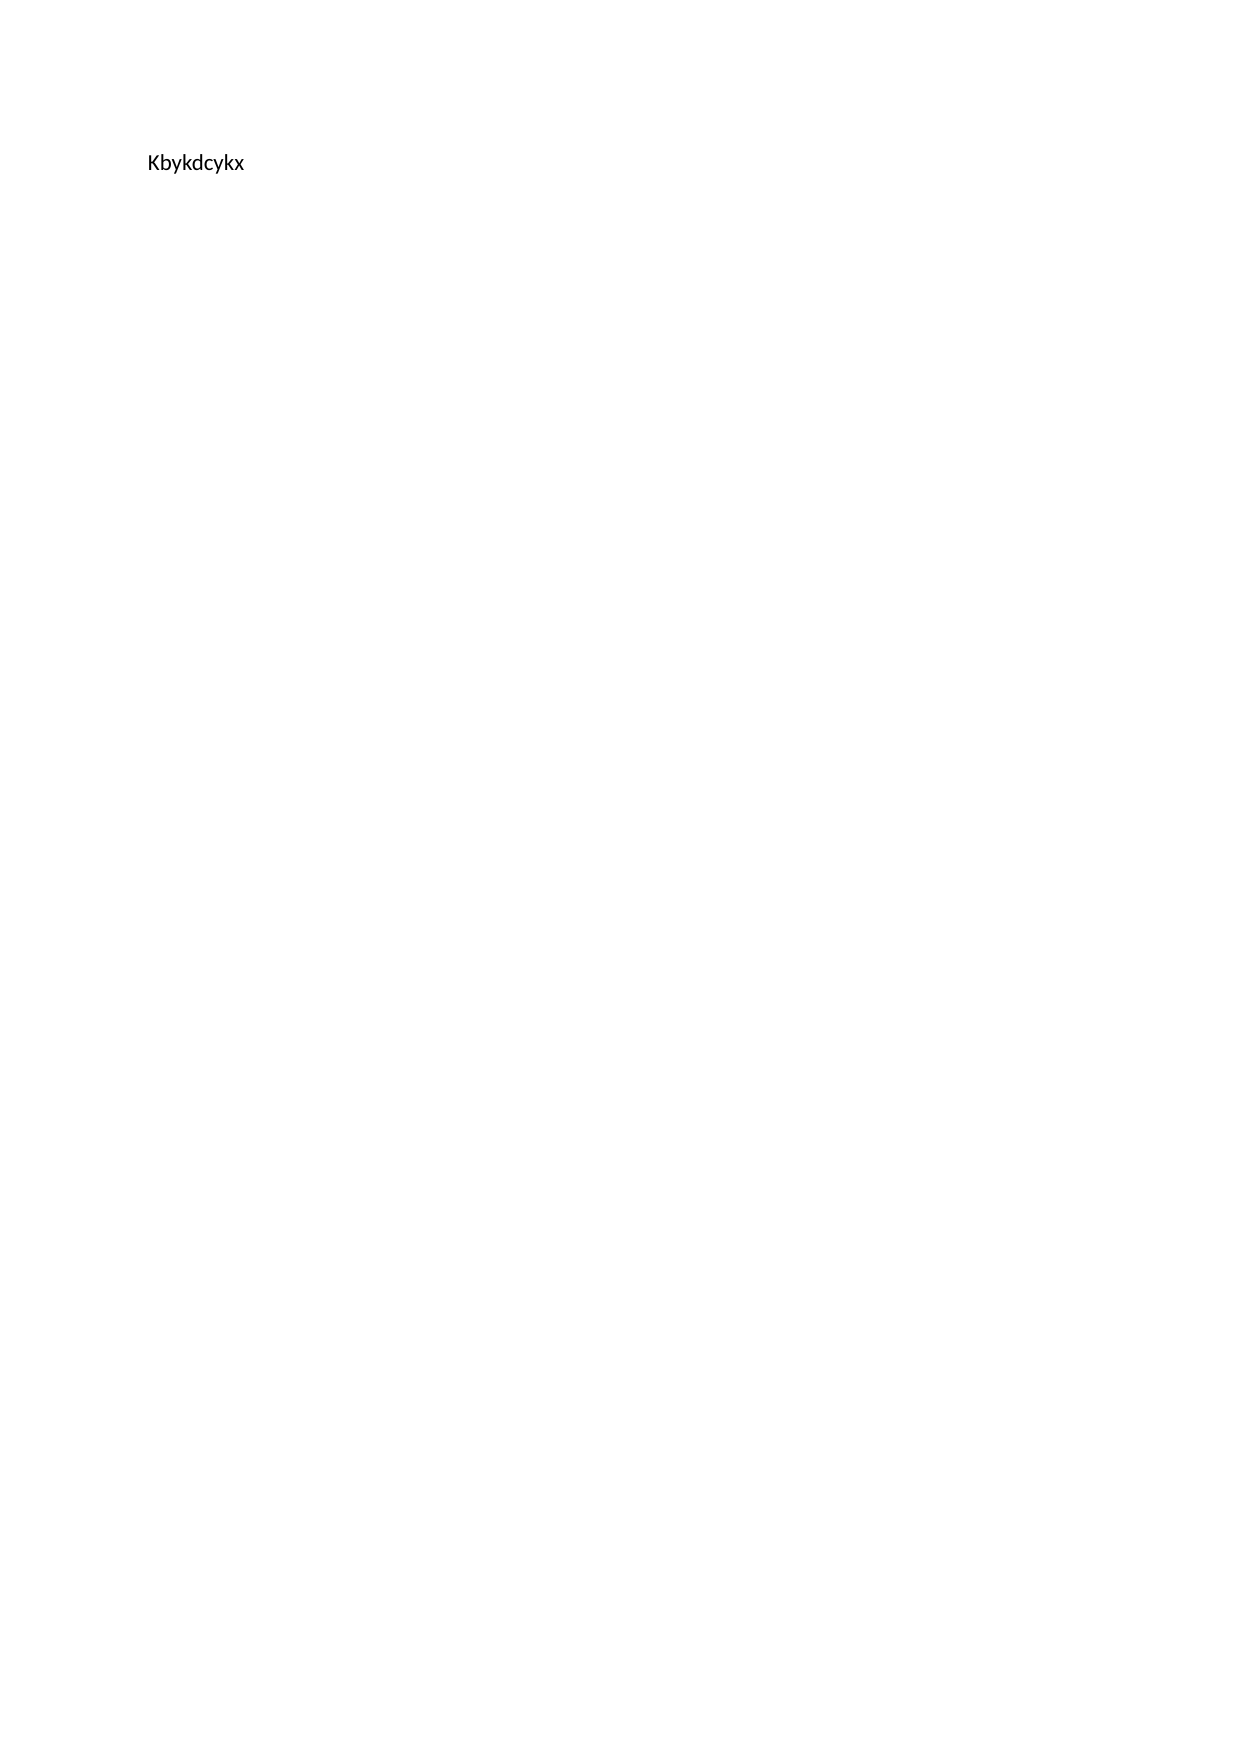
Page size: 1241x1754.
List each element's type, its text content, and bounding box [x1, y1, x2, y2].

text Kbykdcykx [148, 148, 1093, 176]
